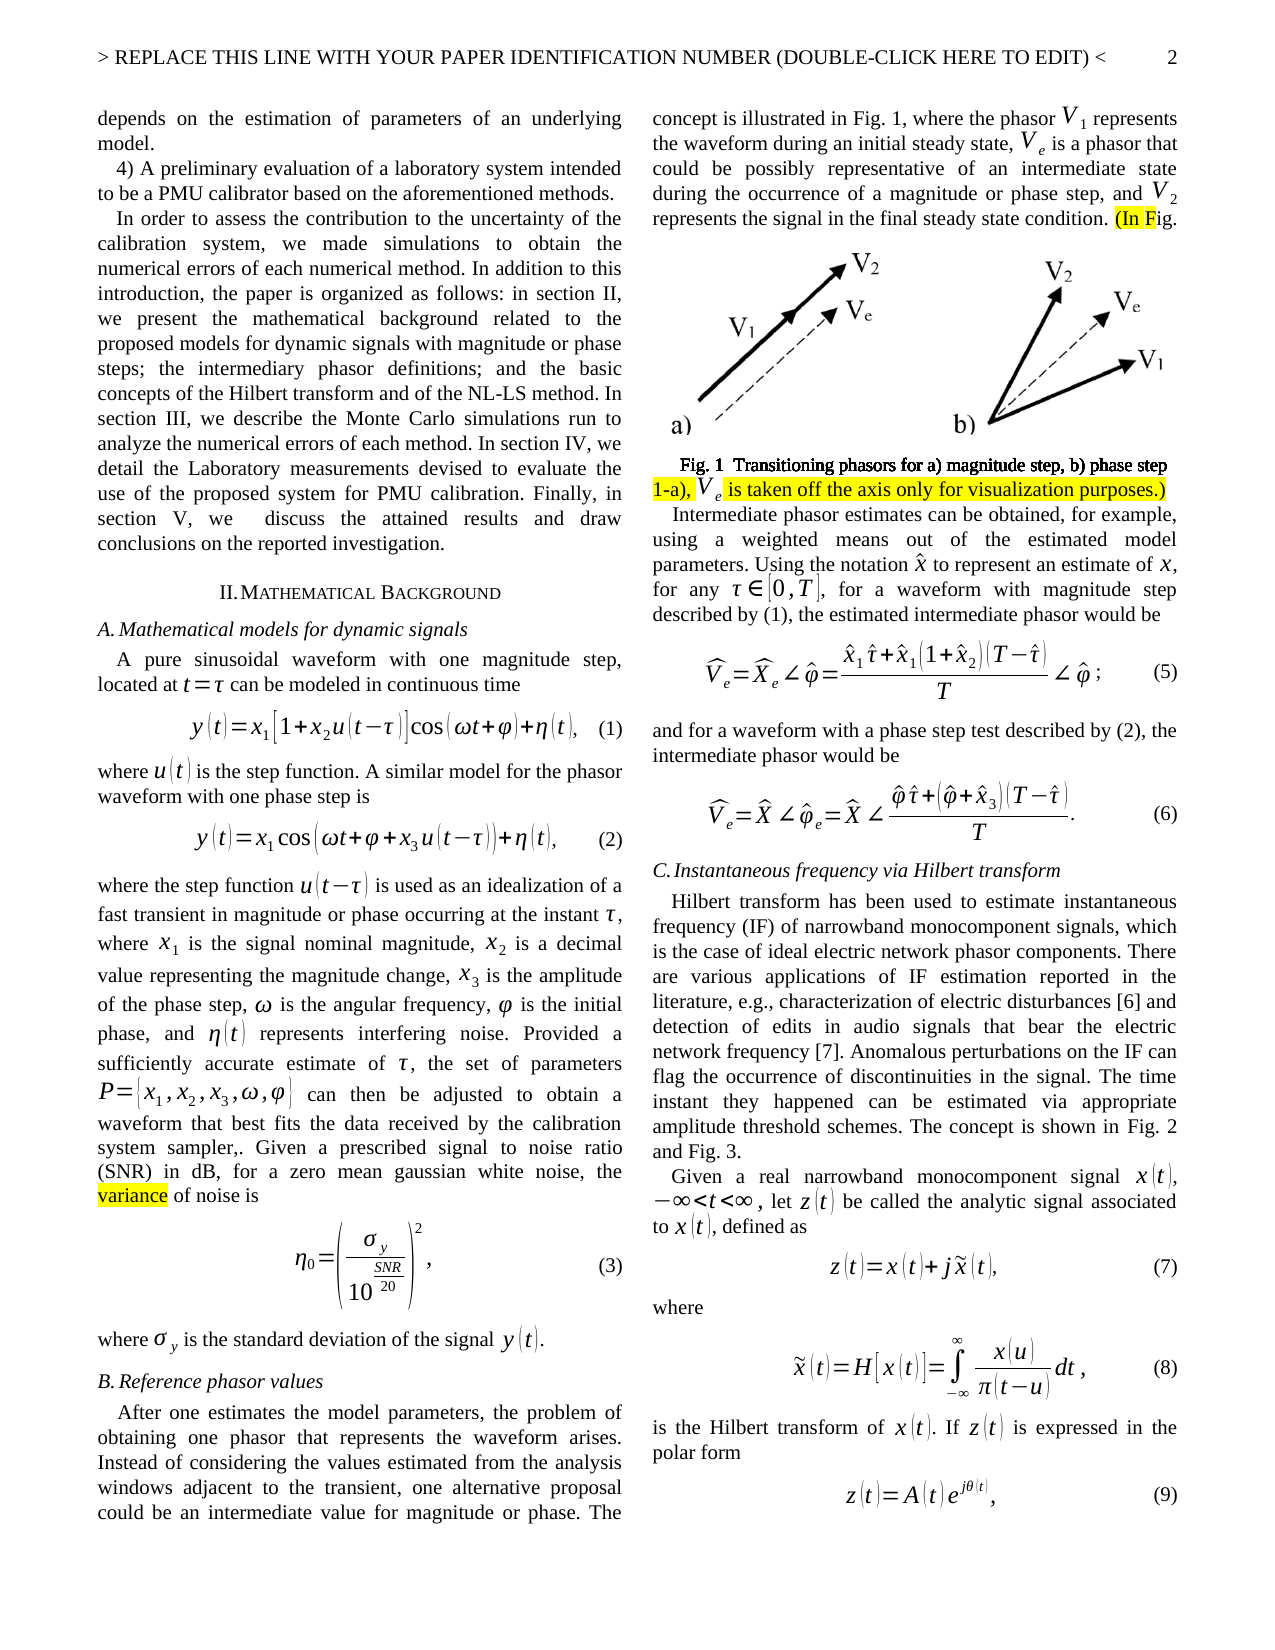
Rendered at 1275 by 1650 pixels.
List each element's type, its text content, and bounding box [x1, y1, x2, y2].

text After one estimates the model parameters, the problem of obtaining one phasor that represents the waveform arises. Instead of considering the values estimated from the analysis windows adjacent to the transient, one alternative proposal could be an intermediate value for magnitude or phase. The concept is illustrated in Fig. 1, where the phasor represents the waveform during an initial steady state, is a phasor that could be possibly representative of an intermediate state during the occurrence of a magnitude or phase step, and represents the signal in the final steady state condition. (In Fig. 1-a), is taken off the axis only for visualization purposes.) [652, 105, 1177, 231]
text where [652, 1294, 1177, 1319]
text After one estimates the model parameters, the problem of obtaining one phasor that represents the waveform arises. Instead of considering the values estimated from the analysis windows adjacent to the transient, one alternative proposal could be an intermediate value for magnitude or phase. The concept is illustrated in Fig. 1, where the phasor represents the waveform during an initial steady state, is a phasor that could be possibly representative of an intermediate state during the occurrence of a magnitude or phase step, and represents the signal in the final steady state condition. (In Fig. 1-a), is taken off the axis only for visualization purposes.) [97, 1399, 622, 1524]
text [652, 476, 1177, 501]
text 4) A preliminary evaluation of a laboratory system intended to be a PMU calibrator based on the aforementioned methods. [97, 155, 622, 205]
text A pure sinusoidal waveform with one magnitude step, located at can be modeled in continuous time [97, 647, 622, 697]
text Given a real narrowband monocomponent signal , let be called the analytic signal associated to , defined as [652, 1163, 1177, 1238]
subtitle Mathematical models for dynamic signals [97, 617, 622, 641]
text , (1) [97, 709, 622, 746]
text , (2) [97, 821, 622, 857]
subtitle Reference phasor values [97, 1369, 622, 1393]
text . (6) [652, 779, 1177, 846]
subtitle Mathematical Background [97, 580, 622, 604]
text , (7) [652, 1251, 1177, 1282]
text Intermediate phasor estimates can be obtained, for example, using a weighted means out of the estimated model parameters. Using the notation to represent an estimate of , for any , for a waveform with magnitude step described by (1), the estimated intermediate phasor would be [652, 501, 1177, 626]
text where is the step function. A similar model for the phasor waveform with one phase step is [97, 758, 622, 808]
text (8) [652, 1332, 1177, 1402]
picture [651, 231, 1177, 450]
text where is the standard deviation of the signal . [97, 1324, 622, 1355]
text (9) [652, 1477, 1177, 1510]
text ; (5) [652, 638, 1177, 704]
text In order to assess the contribution to the uncertainty of the calibration system, we made simulations to obtain the numerical errors of each numerical method. In addition to this introduction, the paper is organized as follows: in section II, we present the mathematical background related to the proposed models for dynamic signals with magnitude or phase steps; the intermediary phasor definitions; and the basic concepts of the Hilbert transform and of the NL-LS method. In section III, we describe the Monte Carlo simulations run to analyze the numerical errors of each method. In section IV, we detail the Laboratory measurements devised to evaluate the use of the proposed system for PMU calibration. Finally, in section V, we discuss the attained results and draw conclusions on the reported investigation. [97, 205, 622, 555]
text is the Hilbert transform of . If is expressed in the polar form [652, 1415, 1177, 1465]
text Hilbert transform has been used to estimate instantaneous frequency (IF) of narrowband monocomponent signals, which is the case of ideal electric network phasor components. There are various applications of IF estimation reported in the literature, e.g., characterization of electric disturbances [6] and detection of edits in audio signals that bear the electric network frequency [7]. Anomalous perturbations on the IF can flag the occurrence of discontinuities in the signal. The time instant they happened can be estimated via appropriate amplitude threshold schemes. The concept is shown in Fig. 2 and Fig. 3. [652, 888, 1177, 1163]
text (3) [97, 1219, 622, 1311]
text where the step function is used as an idealization of a fast transient in magnitude or phase occurring at the instant , where is the signal nominal magnitude, is a decimal value representing the magnitude change, is the amplitude of the phase step, is the angular frequency, is the initial phase, and represents interfering noise. Provided a sufficiently accurate estimate of , the set of parameters can then be adjusted to obtain a waveform that best fits the data received by the calibration system sampler,. Given a prescribed signal to noise ratio (SNR) in dB, for a zero mean gaussian white noise, the variance of noise is [97, 869, 622, 1207]
text and for a waveform with a phase step test described by (2), the intermediate phasor would be [652, 717, 1177, 767]
subtitle Instantaneous frequency via Hilbert transform [652, 858, 1177, 882]
